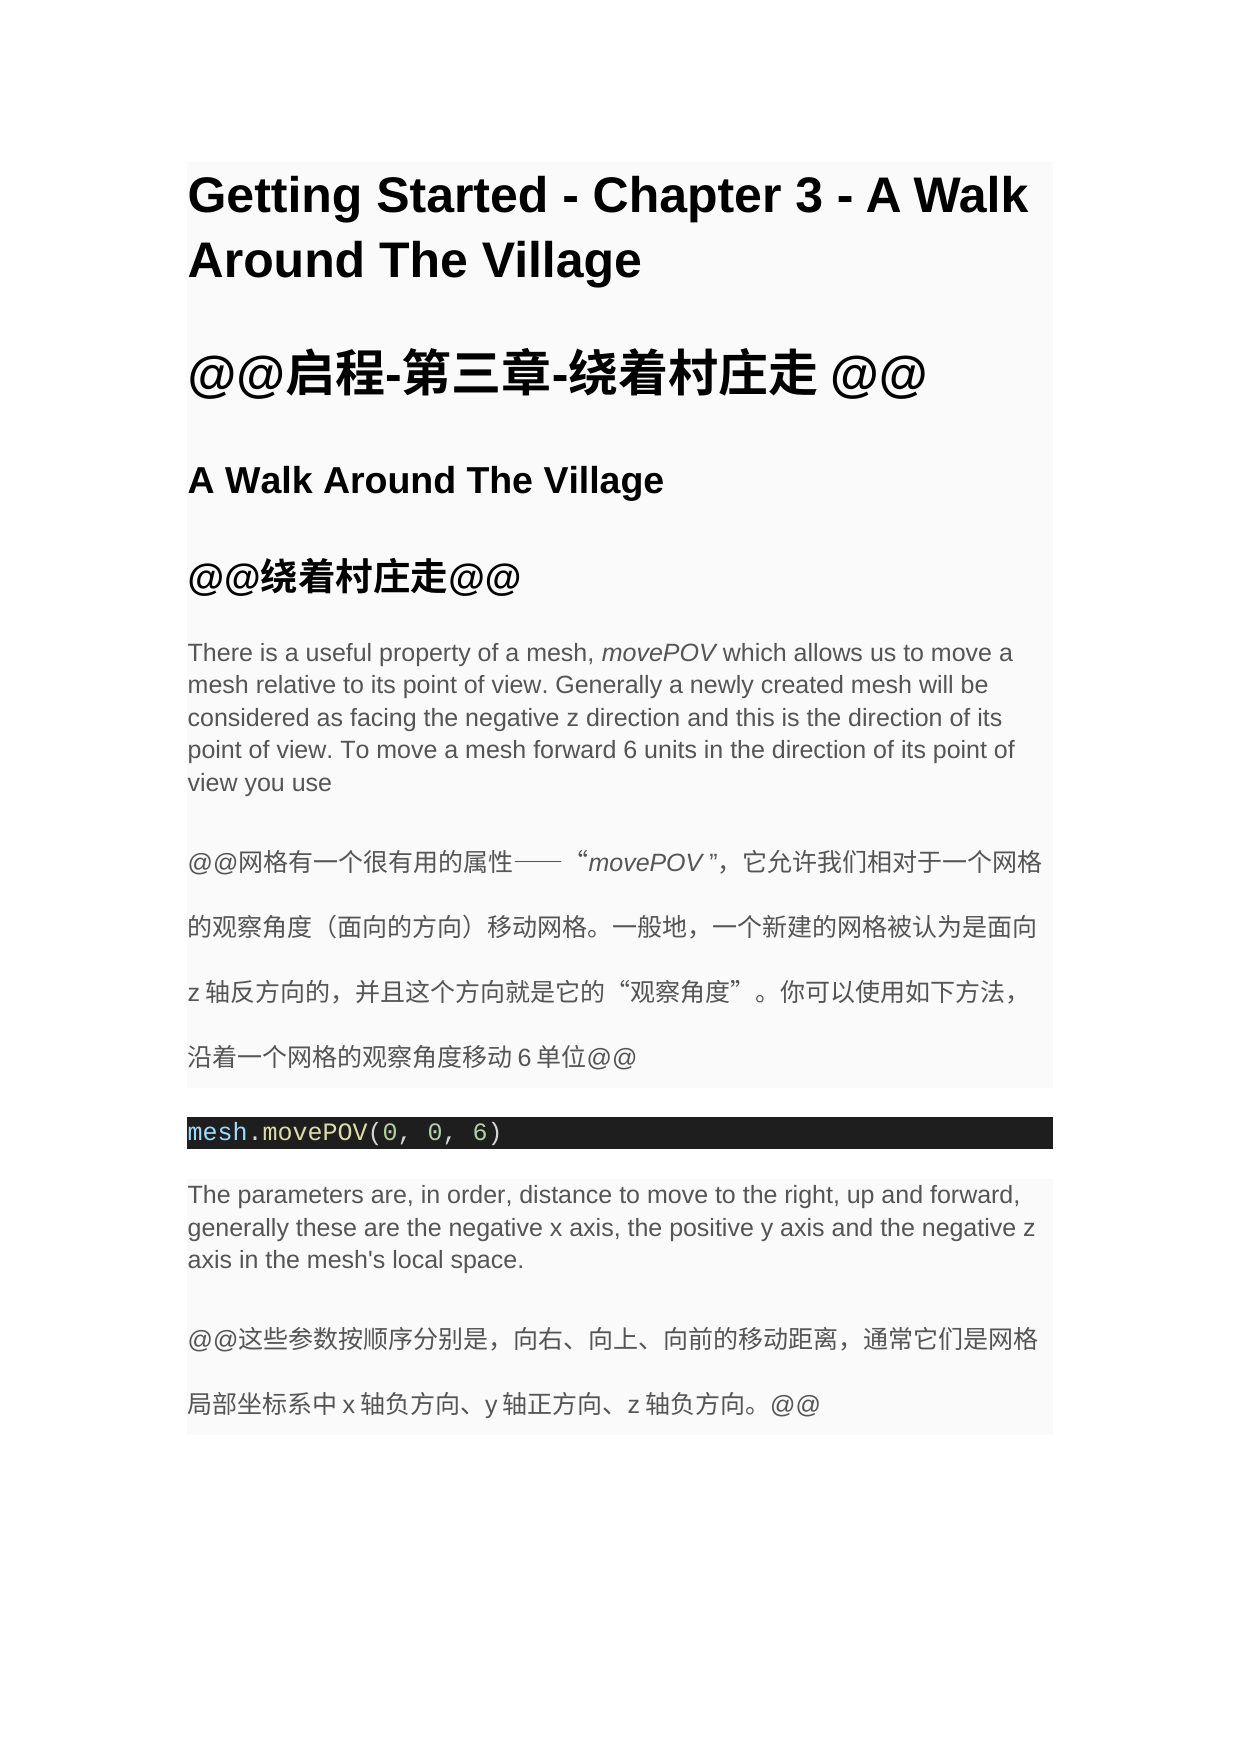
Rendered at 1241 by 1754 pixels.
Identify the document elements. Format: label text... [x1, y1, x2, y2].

text @@这些参数按顺序分别是，向右、向上、向前的移动距离，通常它们是网格局部坐标系中x轴负方向、y轴正方向、z轴负方向。@@ [187, 1305, 1053, 1435]
text mesh.movePOV(0, 0, 6) [187, 1117, 1053, 1149]
text A Walk Around The Village [187, 448, 1053, 513]
text The parameters are, in order, distance to move to the right, up and forward, generally these are the negative x axis, the positive y axis and the negative z axis in the mesh's local space. [187, 1179, 1053, 1276]
text @@绕着村庄走@@ [187, 542, 1053, 607]
text @@网格有一个很有用的属性——“movePOV ”，它允许我们相对于一个网格的观察角度（面向的方向）移动网格。一般地，一个新建的网格被认为是面向z轴反方向的，并且这个方向就是它的“观察角度”。你可以使用如下方法，沿着一个网格的观察角度移动6单位@@ [187, 828, 1053, 1088]
text @@启程-第三章-绕着村庄走 @@ [187, 321, 1053, 419]
text Getting Started - Chapter 3 - A Walk Around The Village [187, 162, 1053, 292]
text There is a useful property of a mesh, movePOV which allows us to move a mesh relative to its point of view. Generally a newly created mesh will be considered as facing the negative z direction and this is the direction of its point of view. To move a mesh forward 6 units in the direction of its point of view you use [187, 636, 1053, 799]
